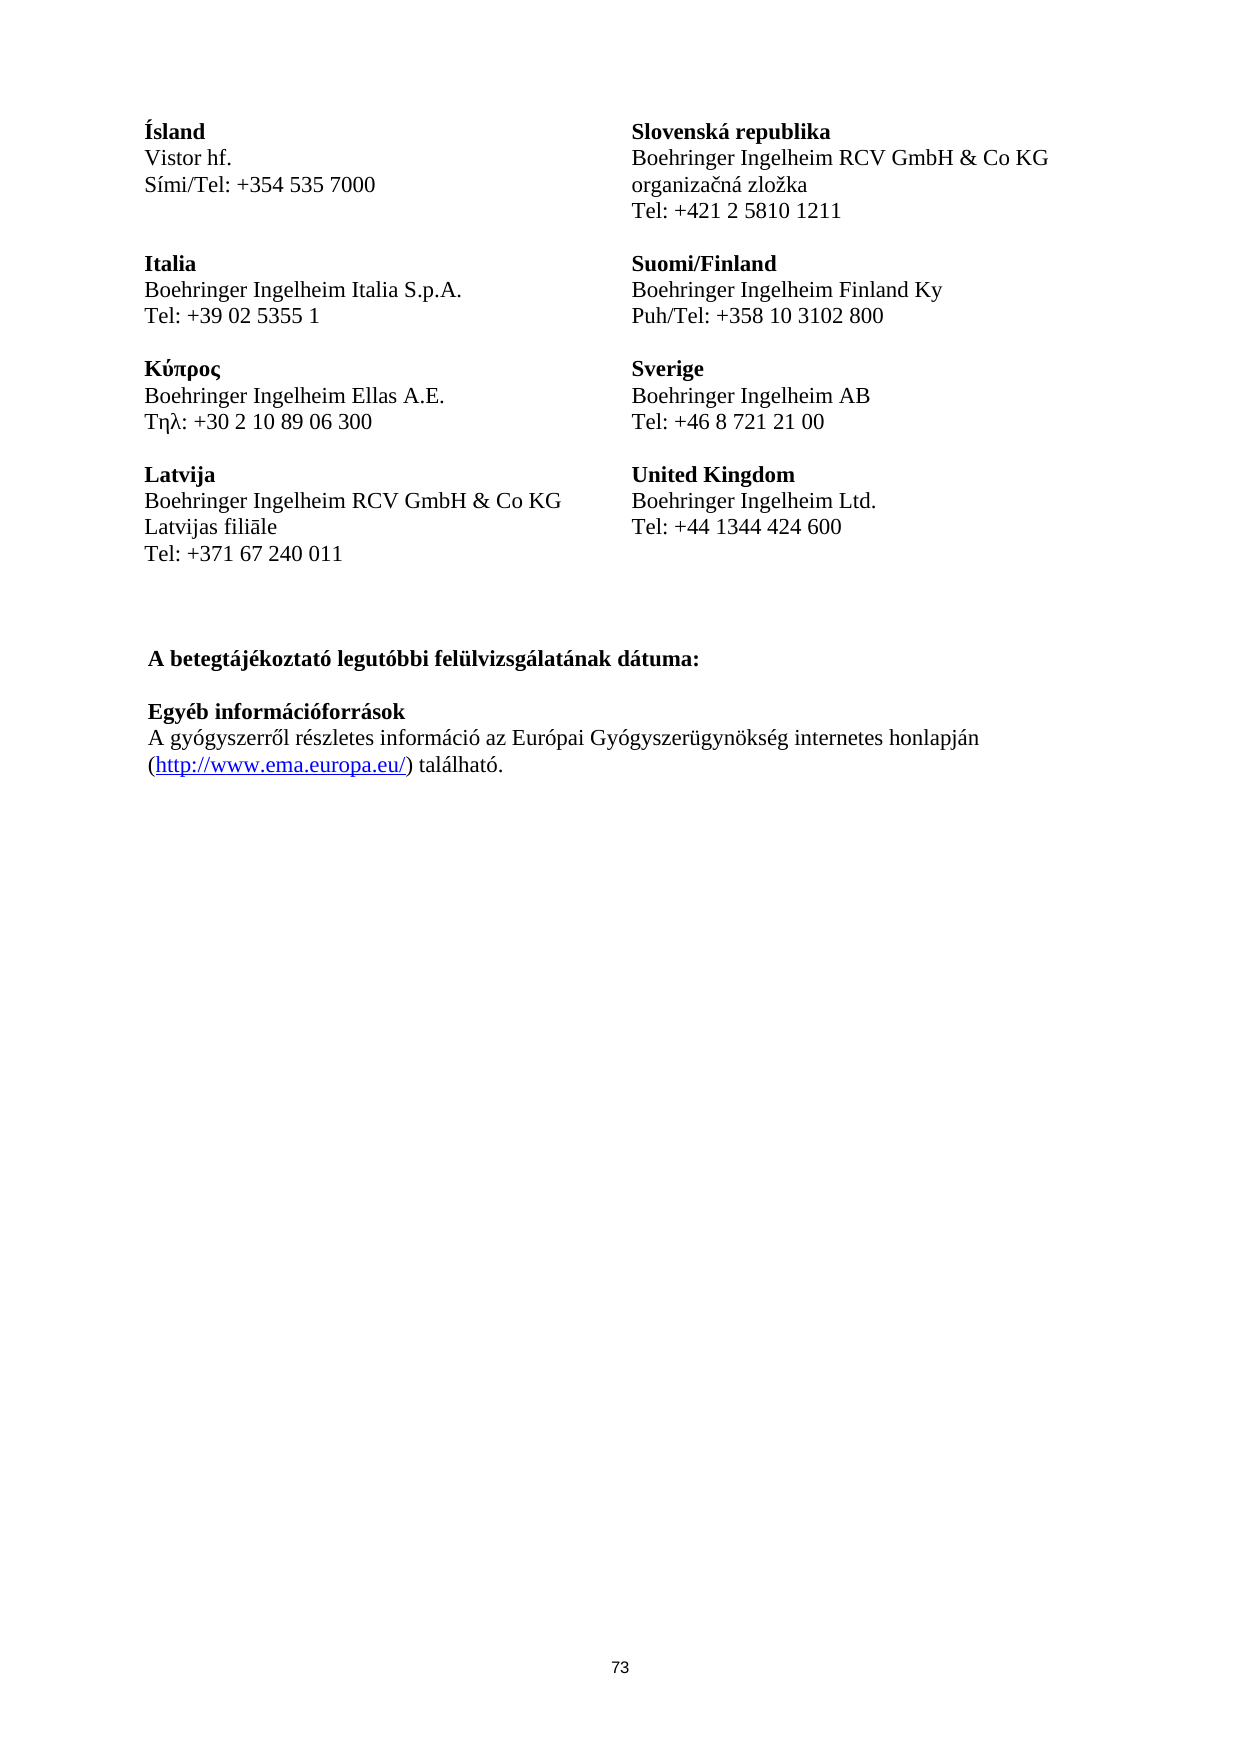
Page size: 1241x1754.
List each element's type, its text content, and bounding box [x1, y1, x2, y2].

table_cell Slovenská republika Boehringer Ingelheim RCV GmbH & Co KG organizačná zložka Tel: +421 2 5810 1211 [620, 118, 1107, 250]
table_cell Sverige Boehringer Ingelheim AB Tel: +46 8 721 21 00 [620, 355, 1107, 461]
table_cell Suomi/Finland Boehringer Ingelheim Finland Ky Puh/Tel: +358 10 3102 800 [620, 250, 1107, 355]
text A gyógyszerről részletes információ az Európai Gyógyszerügynökség internetes honlapján (http://www.ema.europa.eu/) található. [148, 724, 1092, 777]
table_cell Ísland Vistor hf. Sími/Tel: +354 535 7000 [133, 118, 620, 250]
text A betegtájékoztató legutóbbi felülvizsgálatának dátuma: [148, 645, 1092, 672]
table_cell Latvija Boehringer Ingelheim RCV GmbH & Co KG Latvijas filiāle Tel: +371 67 240 011 [133, 461, 620, 592]
table_cell Italia Boehringer Ingelheim Italia S.p.A. Tel: +39 02 5355 1 [133, 250, 620, 355]
text Egyéb információforrások [148, 698, 1092, 724]
table_cell Κύπρος Boehringer Ingelheim Ellas A.E. Tηλ: +30 2 10 89 06 300 [133, 355, 620, 461]
table_cell United Kingdom Boehringer Ingelheim Ltd. Tel: +44 1344 424 600 [620, 461, 1107, 592]
